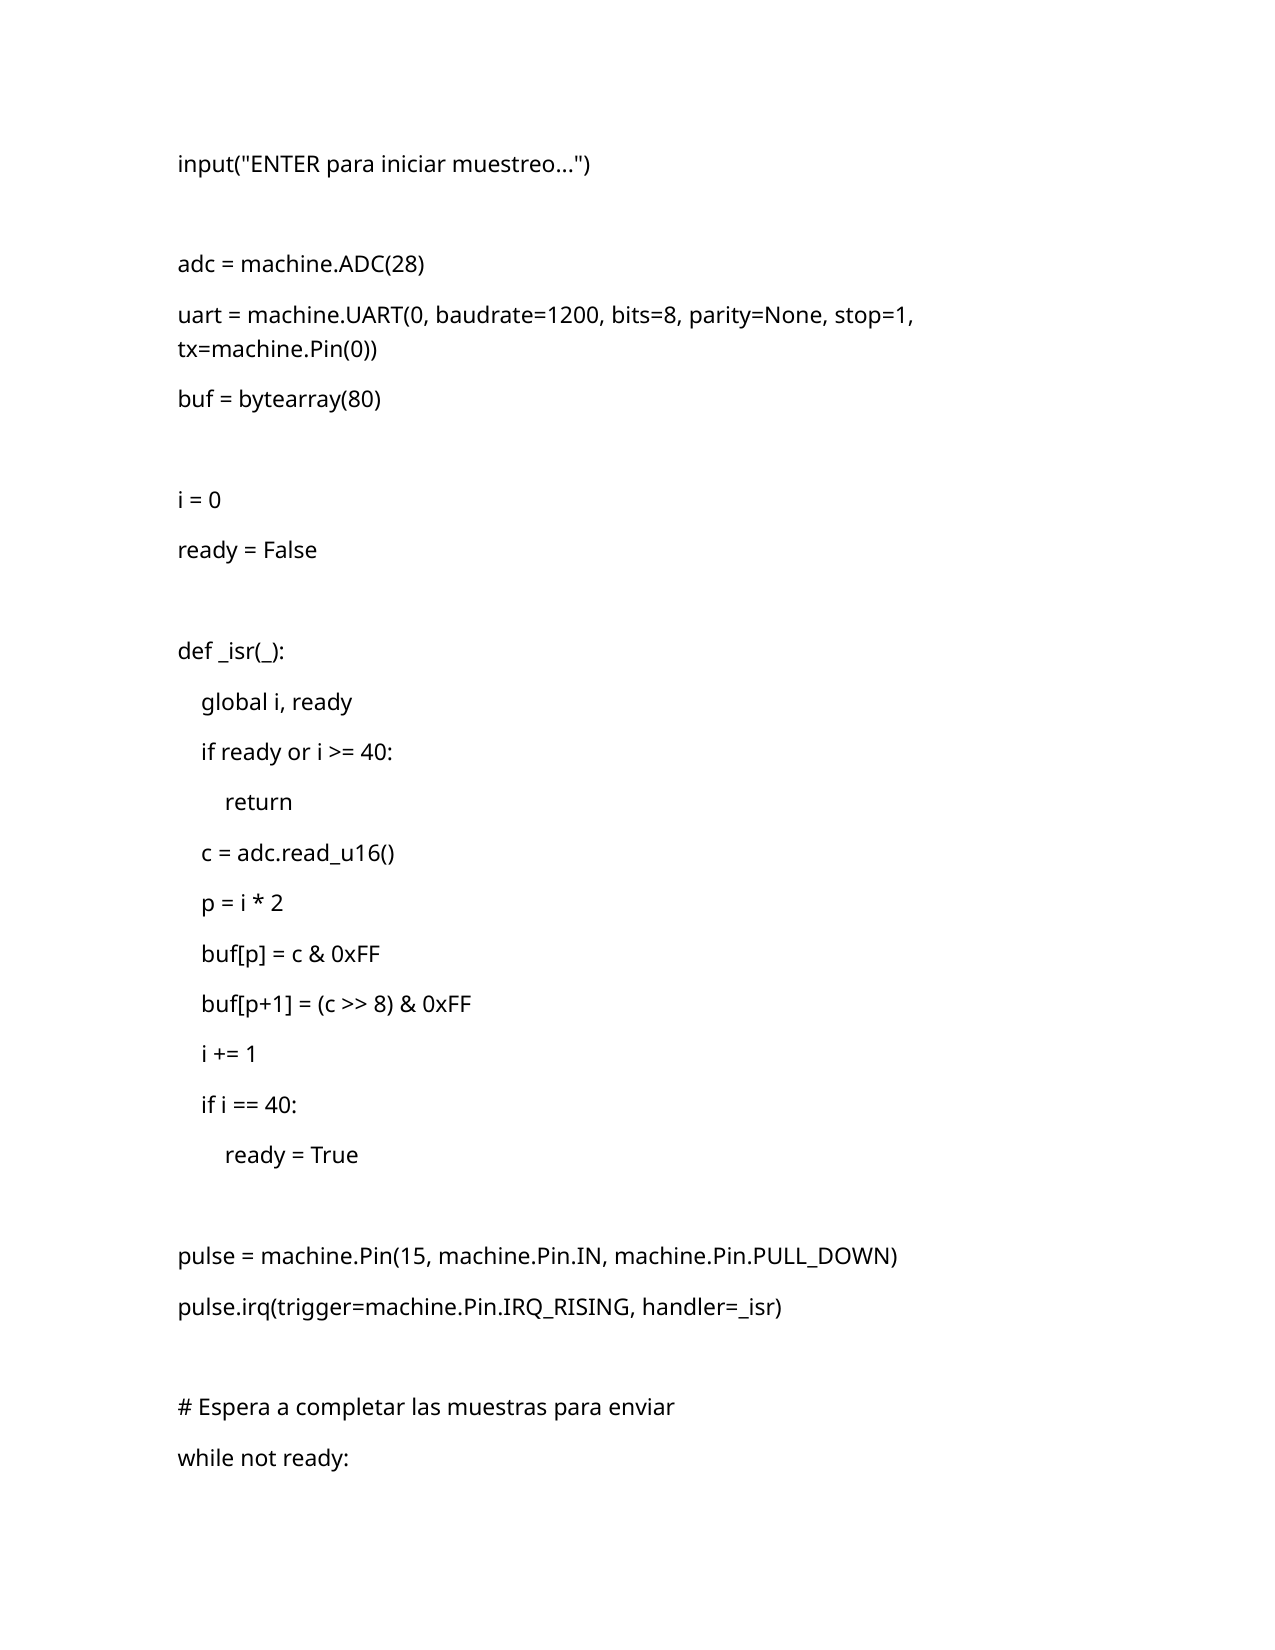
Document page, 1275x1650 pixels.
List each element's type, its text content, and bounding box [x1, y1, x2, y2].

text return [177, 786, 1098, 818]
text i = 0 [177, 484, 1098, 515]
text while not ready: [177, 1442, 1098, 1473]
text ready = False [177, 534, 1098, 566]
text adc = machine.ADC(28) [177, 248, 1098, 280]
text if ready or i >= 40: [177, 736, 1098, 767]
text global i, ready [177, 686, 1098, 717]
text buf[p] = c & 0xFF [177, 938, 1098, 969]
text pulse = machine.Pin(15, machine.Pin.IN, machine.Pin.PULL_DOWN) [177, 1240, 1098, 1271]
text ready = True [177, 1139, 1098, 1171]
text pulse.irq(trigger=machine.Pin.IRQ_RISING, handler=_isr) [177, 1291, 1098, 1322]
text if i == 40: [177, 1089, 1098, 1120]
text uart = machine.UART(0, baudrate=1200, bits=8, parity=None, stop=1, tx=machine.Pin(0)) [177, 299, 1098, 364]
text def _isr(_): [177, 635, 1098, 666]
text input("ENTER para iniciar muestreo...") [177, 148, 1098, 179]
text # Espera a completar las muestras para enviar [177, 1391, 1098, 1423]
text buf[p+1] = (c >> 8) & 0xFF [177, 988, 1098, 1019]
text c = adc.read_u16() [177, 837, 1098, 868]
text buf = bytearray(80) [177, 383, 1098, 414]
text i += 1 [177, 1038, 1098, 1070]
text p = i * 2 [177, 887, 1098, 918]
